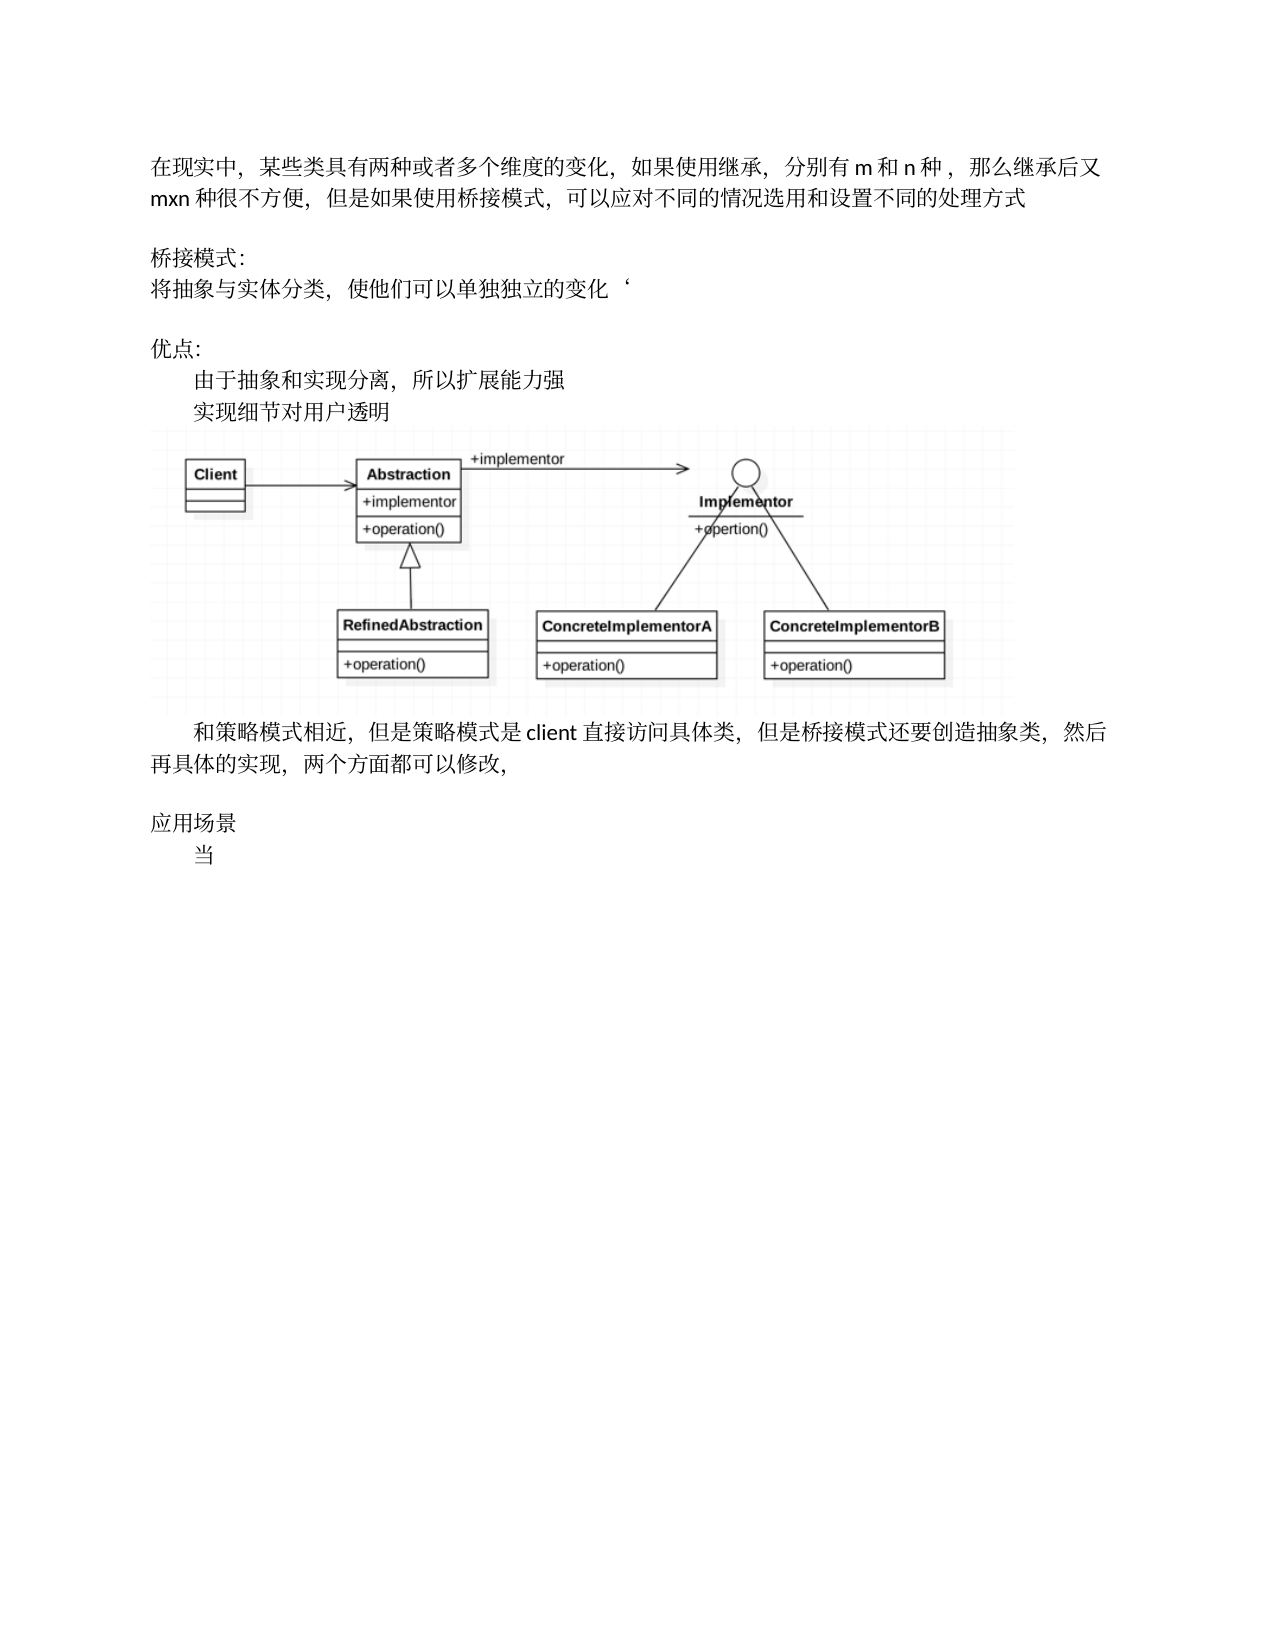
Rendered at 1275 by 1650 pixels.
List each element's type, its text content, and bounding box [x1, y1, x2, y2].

text 应用场景 [150, 806, 1125, 838]
text 实现细节对用户透明 [150, 395, 1125, 426]
text 桥接模式： [150, 241, 1125, 272]
text 优点： [150, 332, 1125, 363]
picture [150, 426, 1014, 716]
text 由于抽象和实现分离，所以扩展能力强 [150, 363, 1125, 395]
text 和策略模式相近，但是策略模式是client直接访问具体类，但是桥接模式还要创造抽象类，然后再具体的实现，两个方面都可以修改， [150, 715, 1125, 778]
text 在现实中，某些类具有两种或者多个维度的变化，如果使用继承，分别有m和n种 ，那么继承后又mxn种很不方便，但是如果使用桥接模式，可以应对不同的情况选用和设置不同的处理方式 [150, 150, 1125, 213]
text 当 [150, 838, 1125, 869]
text 将抽象与实体分类，使他们可以单独独立的变化‘ [150, 272, 1125, 304]
